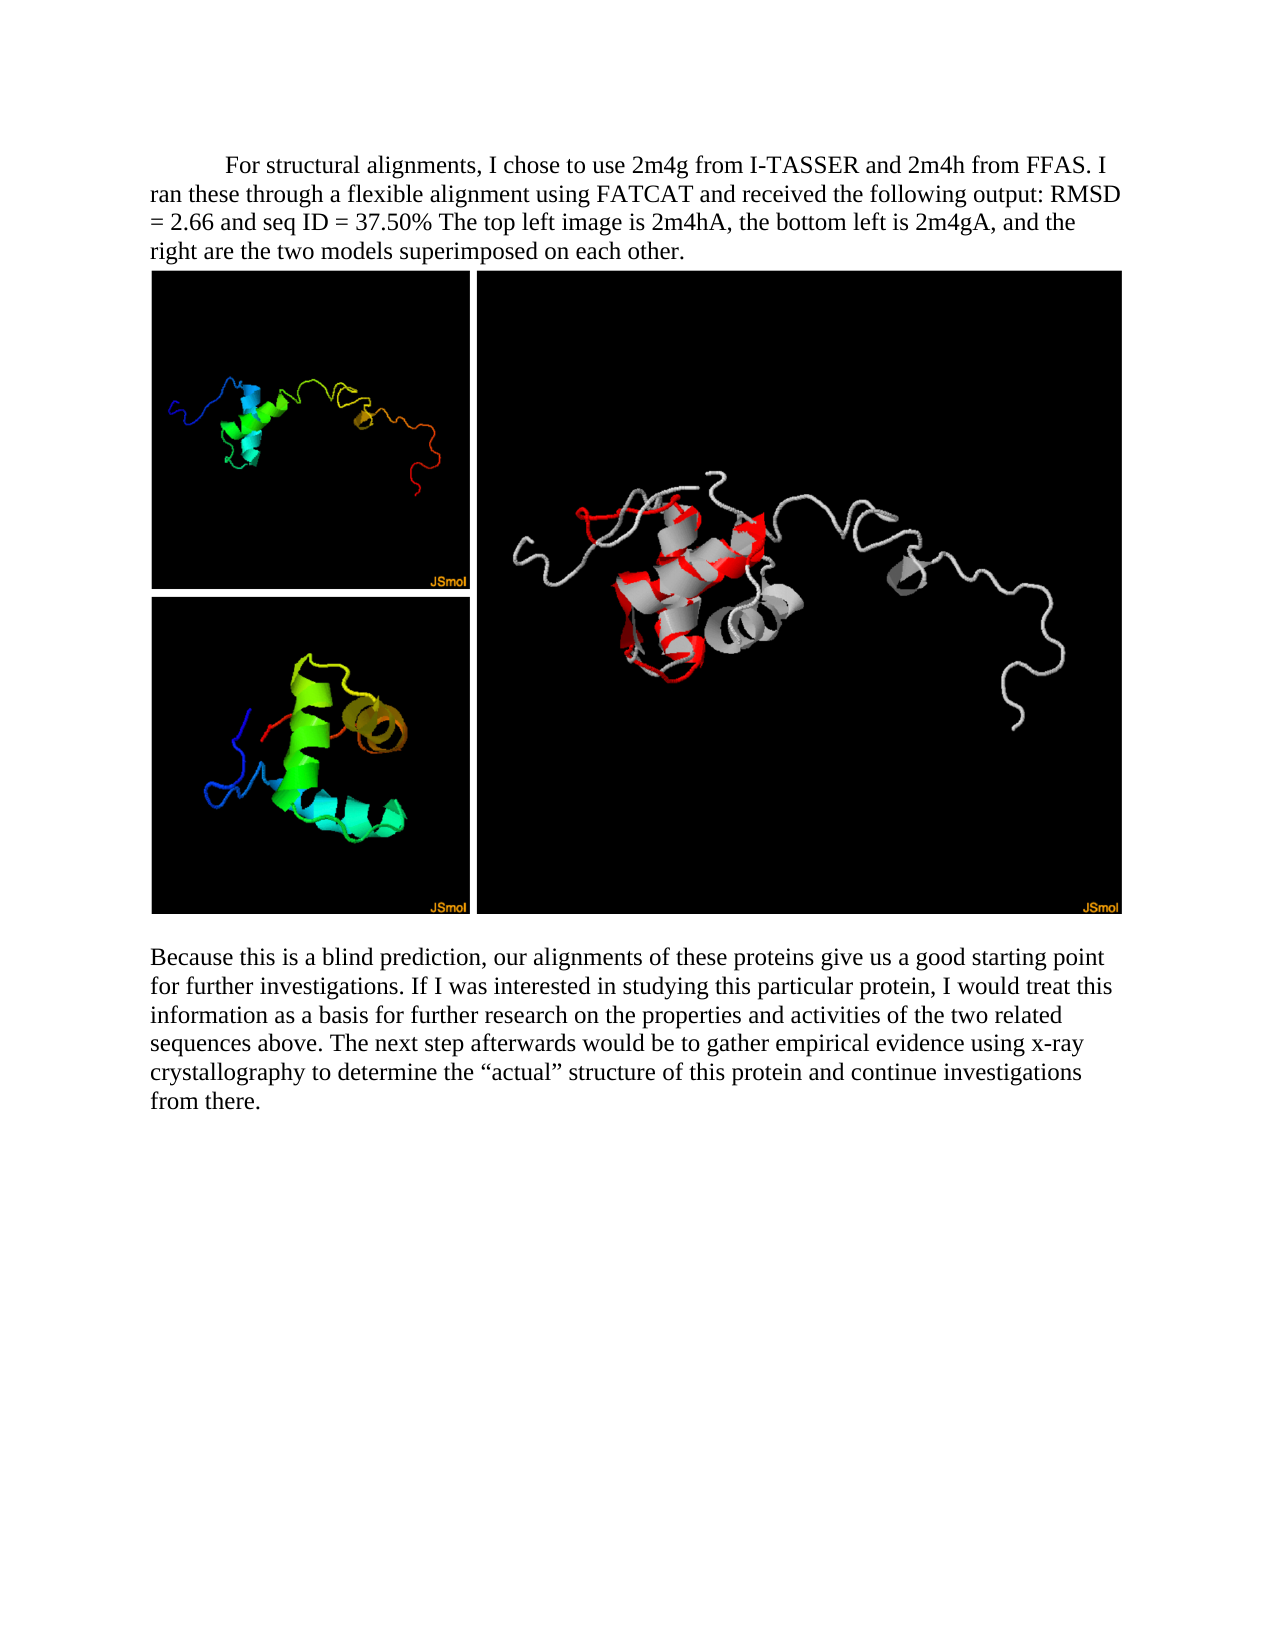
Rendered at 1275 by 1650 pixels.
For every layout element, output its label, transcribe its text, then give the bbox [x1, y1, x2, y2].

text Because this is a blind prediction, our alignments of these proteins give us a good starting point for further investigations. If I was interested in studying this particular protein, I would treat this information as a basis for further research on the properties and activities of the two related sequences above. The next step afterwards would be to gather empirical evidence using x-ray crystallography to determine the “actual” structure of this protein and continue investigations from there. [150, 942, 1125, 1115]
text For structural alignments, I chose to use 2m4g from I-TASSER and 2m4h from FFAS. I ran these through a flexible alignment using FATCAT and received the following output: RMSD = 2.66 and seq ID = 37.50% The top left image is 2m4hA, the bottom left is 2m4gA, and the right are the two models superimposed on each other. [150, 150, 1125, 265]
picture [150, 265, 1125, 914]
